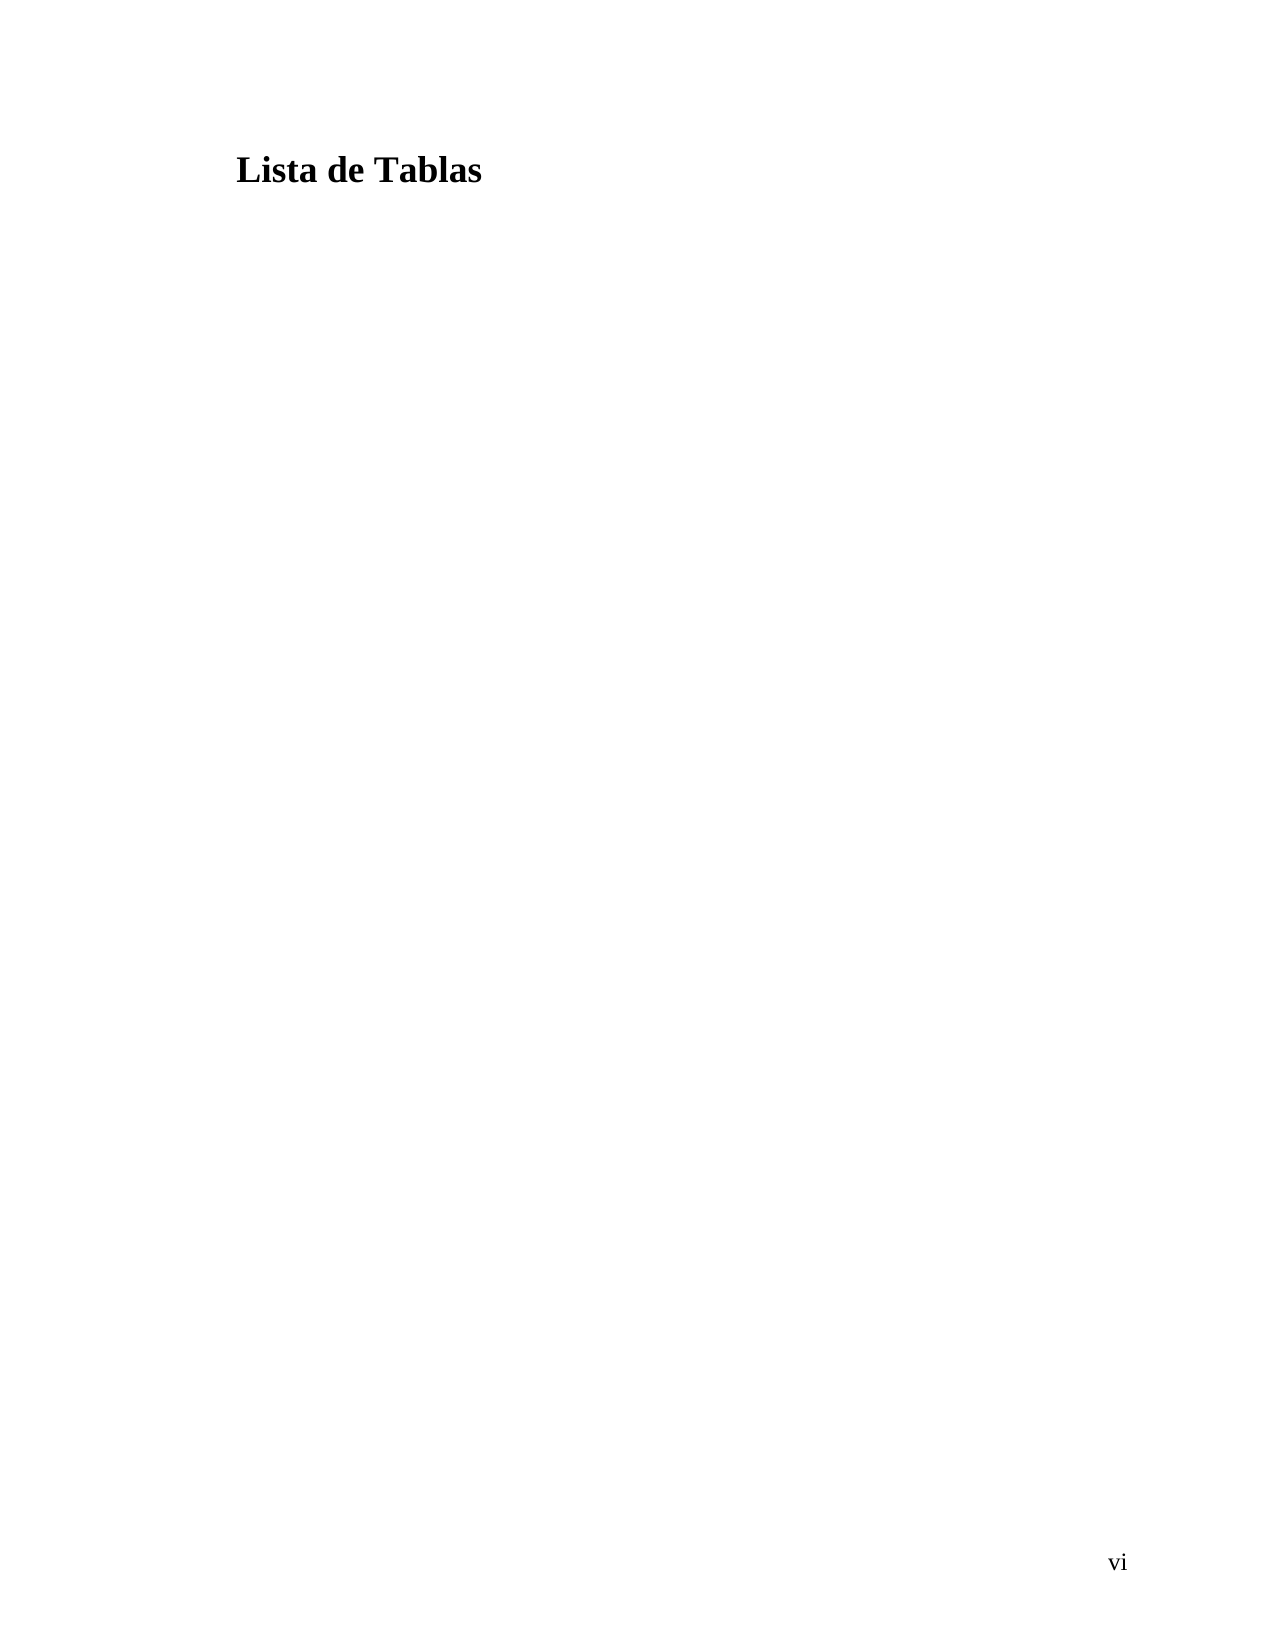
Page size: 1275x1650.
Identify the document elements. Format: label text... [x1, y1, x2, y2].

subtitle Lista de Tablas [177, 148, 1127, 191]
